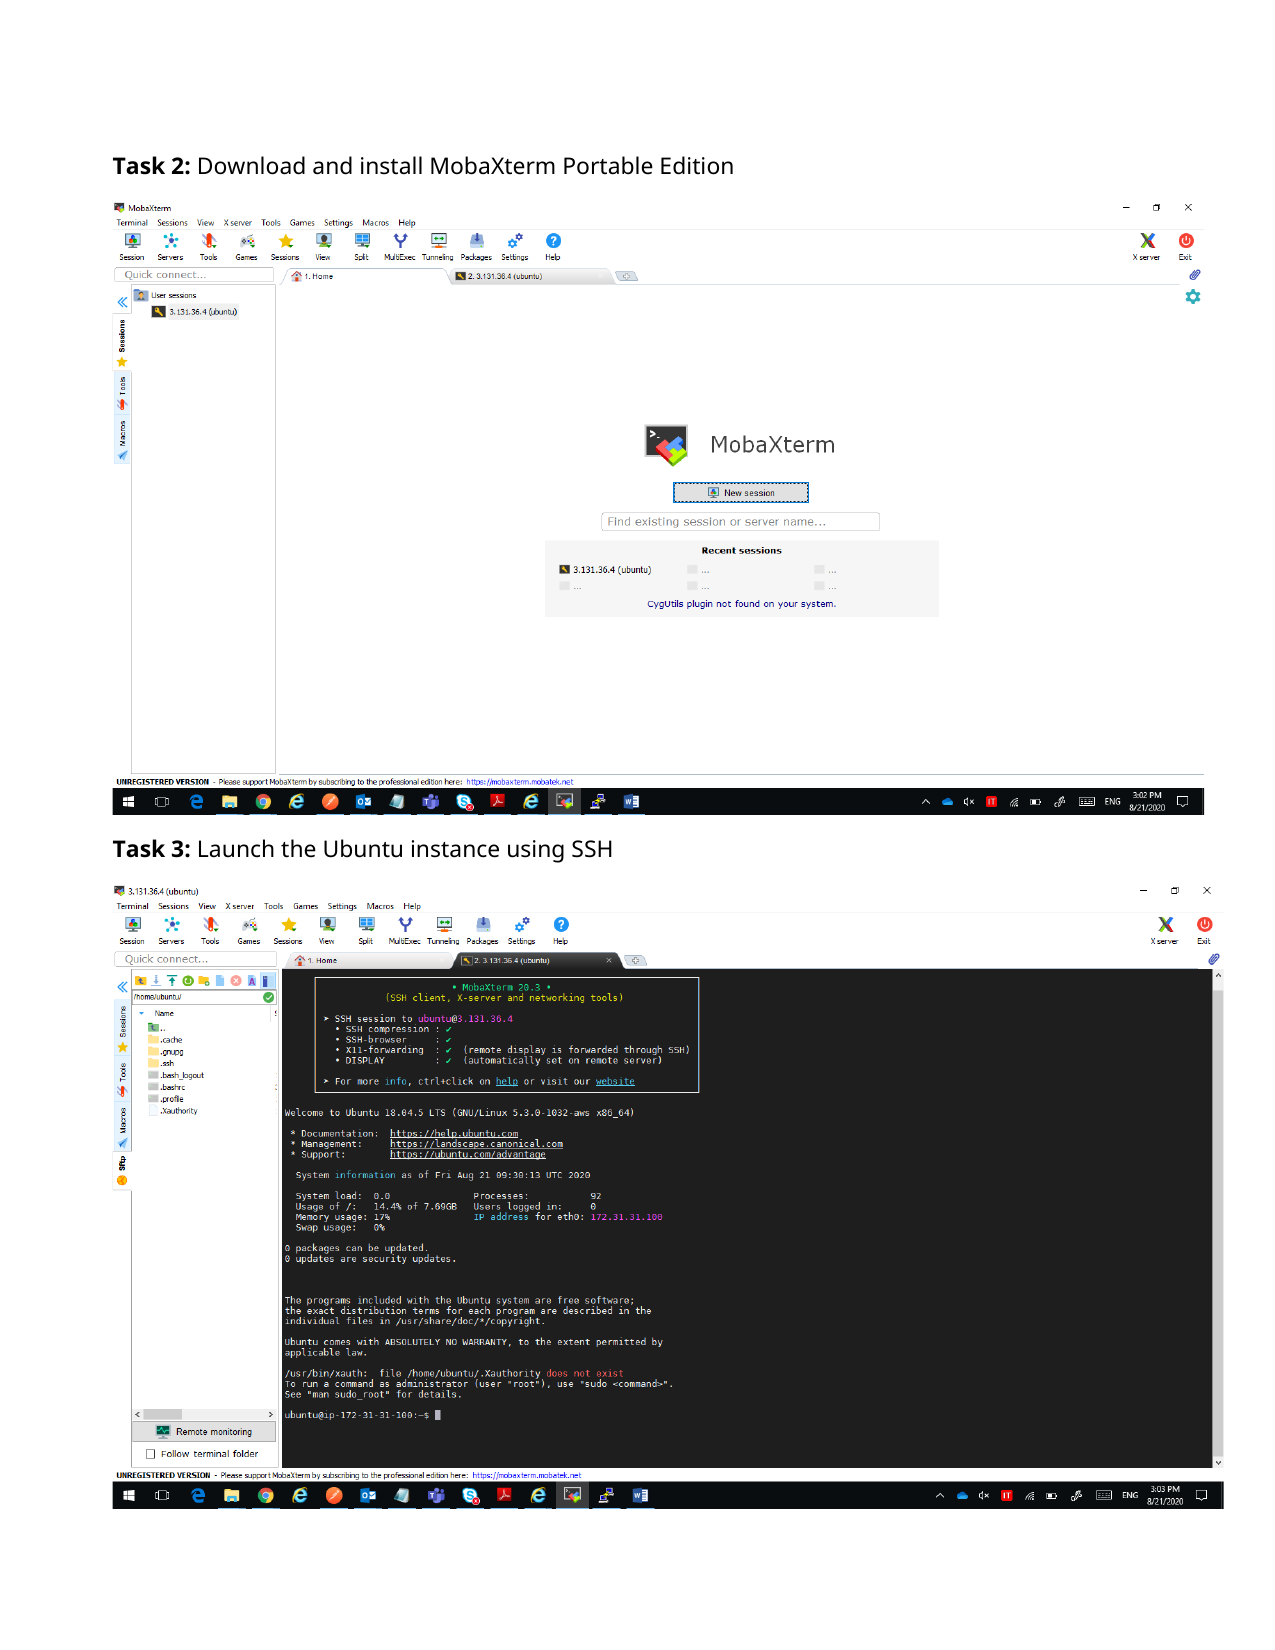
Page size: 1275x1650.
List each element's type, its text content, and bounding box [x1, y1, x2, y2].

text Task 3: Launch the Ubuntu instance using SSH [112, 833, 1125, 864]
picture [112, 883, 1224, 1509]
picture [112, 200, 1205, 815]
text Task 2: Download and install MobaXterm Portable Edition [112, 150, 1125, 181]
